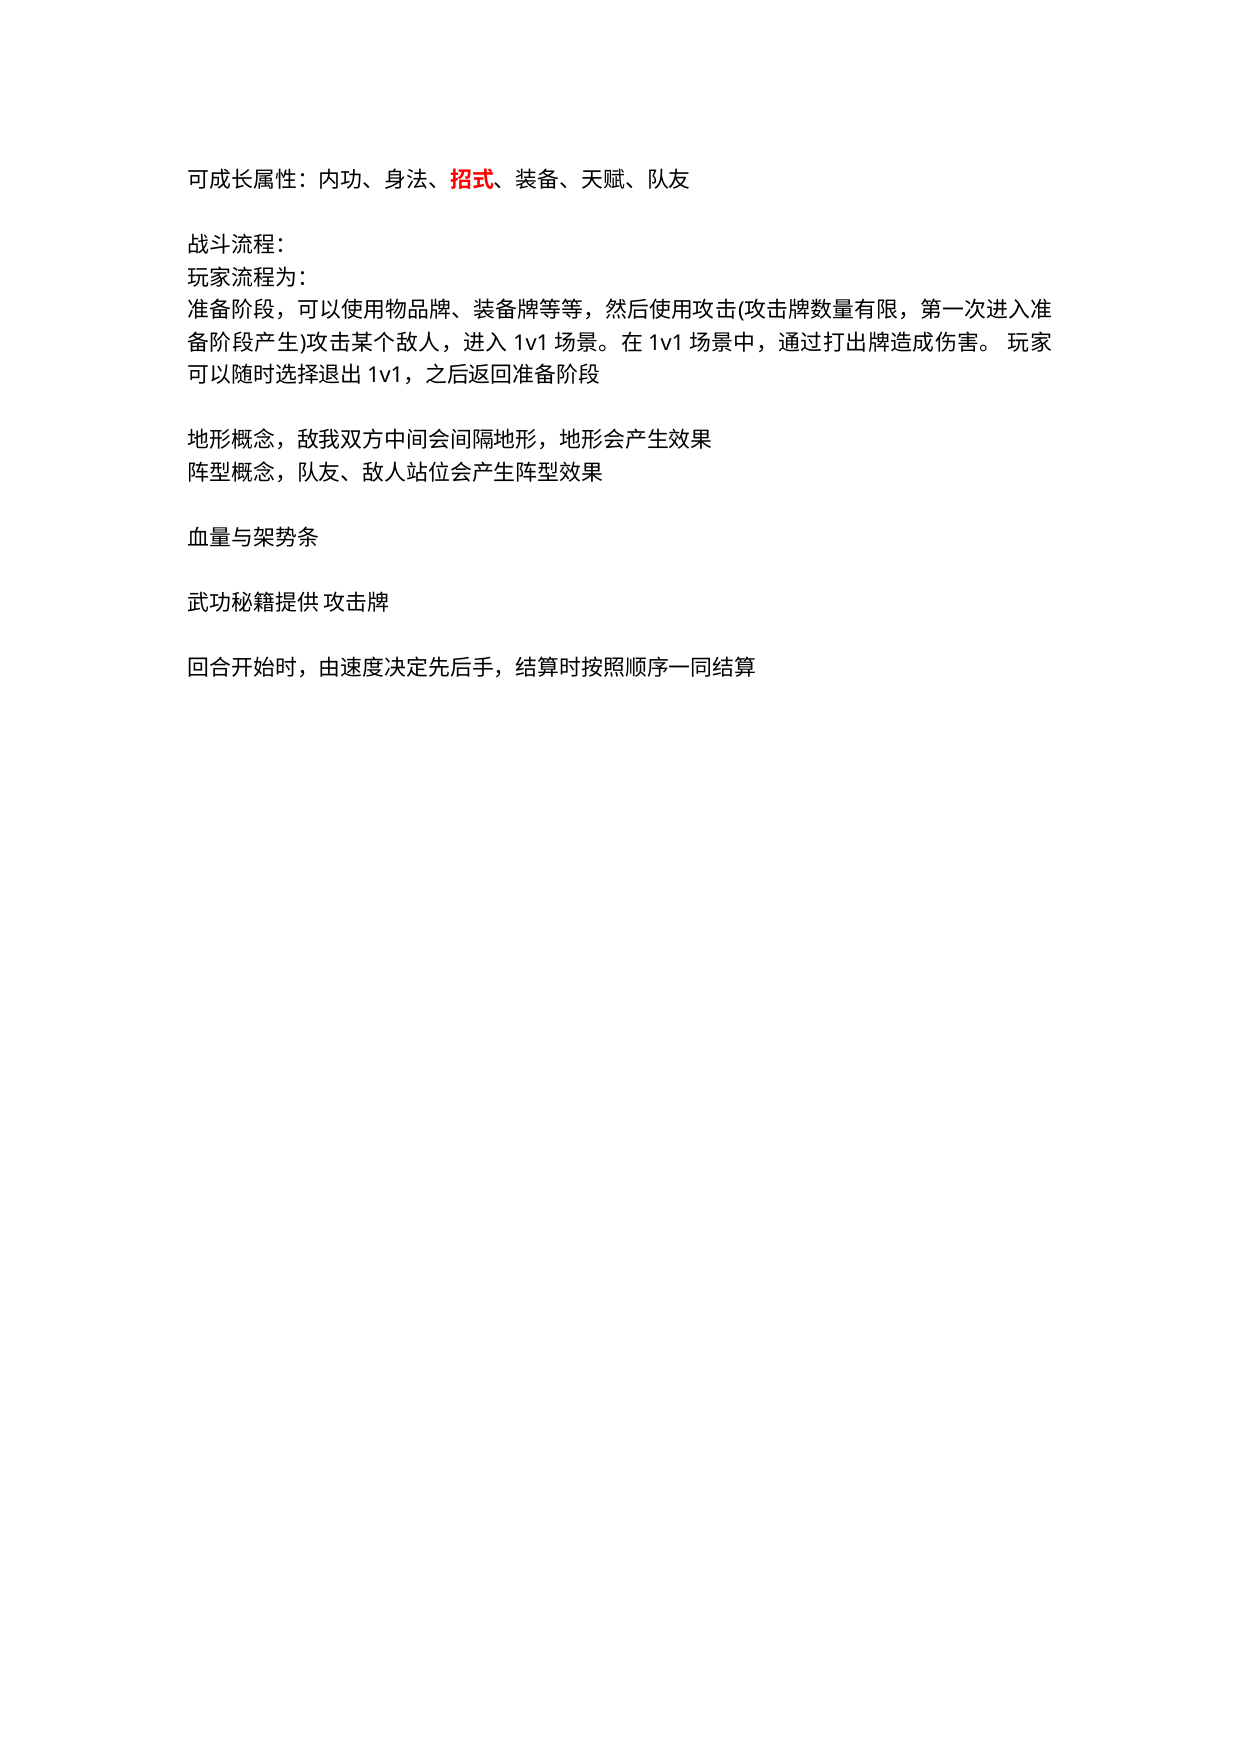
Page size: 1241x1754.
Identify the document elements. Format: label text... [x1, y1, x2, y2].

text 阵型概念，队友、敌人站位会产生阵型效果 [187, 454, 1053, 487]
text 战斗流程： [187, 227, 1053, 259]
text 可成长属性：内功、身法、招式、装备、天赋、队友 [187, 162, 1053, 194]
text 准备阶段，可以使用物品牌、装备牌等等，然后使用攻击(攻击牌数量有限，第一次进入准备阶段产生)攻击某个敌人，进入1v1场景。在1v1场景中，通过打出牌造成伤害。 玩家可以随时选择退出1v1，之后返回准备阶段 [187, 292, 1053, 389]
text 血量与架势条 [187, 519, 1053, 552]
text 地形概念，敌我双方中间会间隔地形，地形会产生效果 [187, 422, 1053, 454]
text 武功秘籍提供 攻击牌 [187, 584, 1053, 617]
text 玩家流程为： [187, 259, 1053, 292]
text 回合开始时，由速度决定先后手，结算时按照顺序一同结算 [187, 649, 1053, 682]
